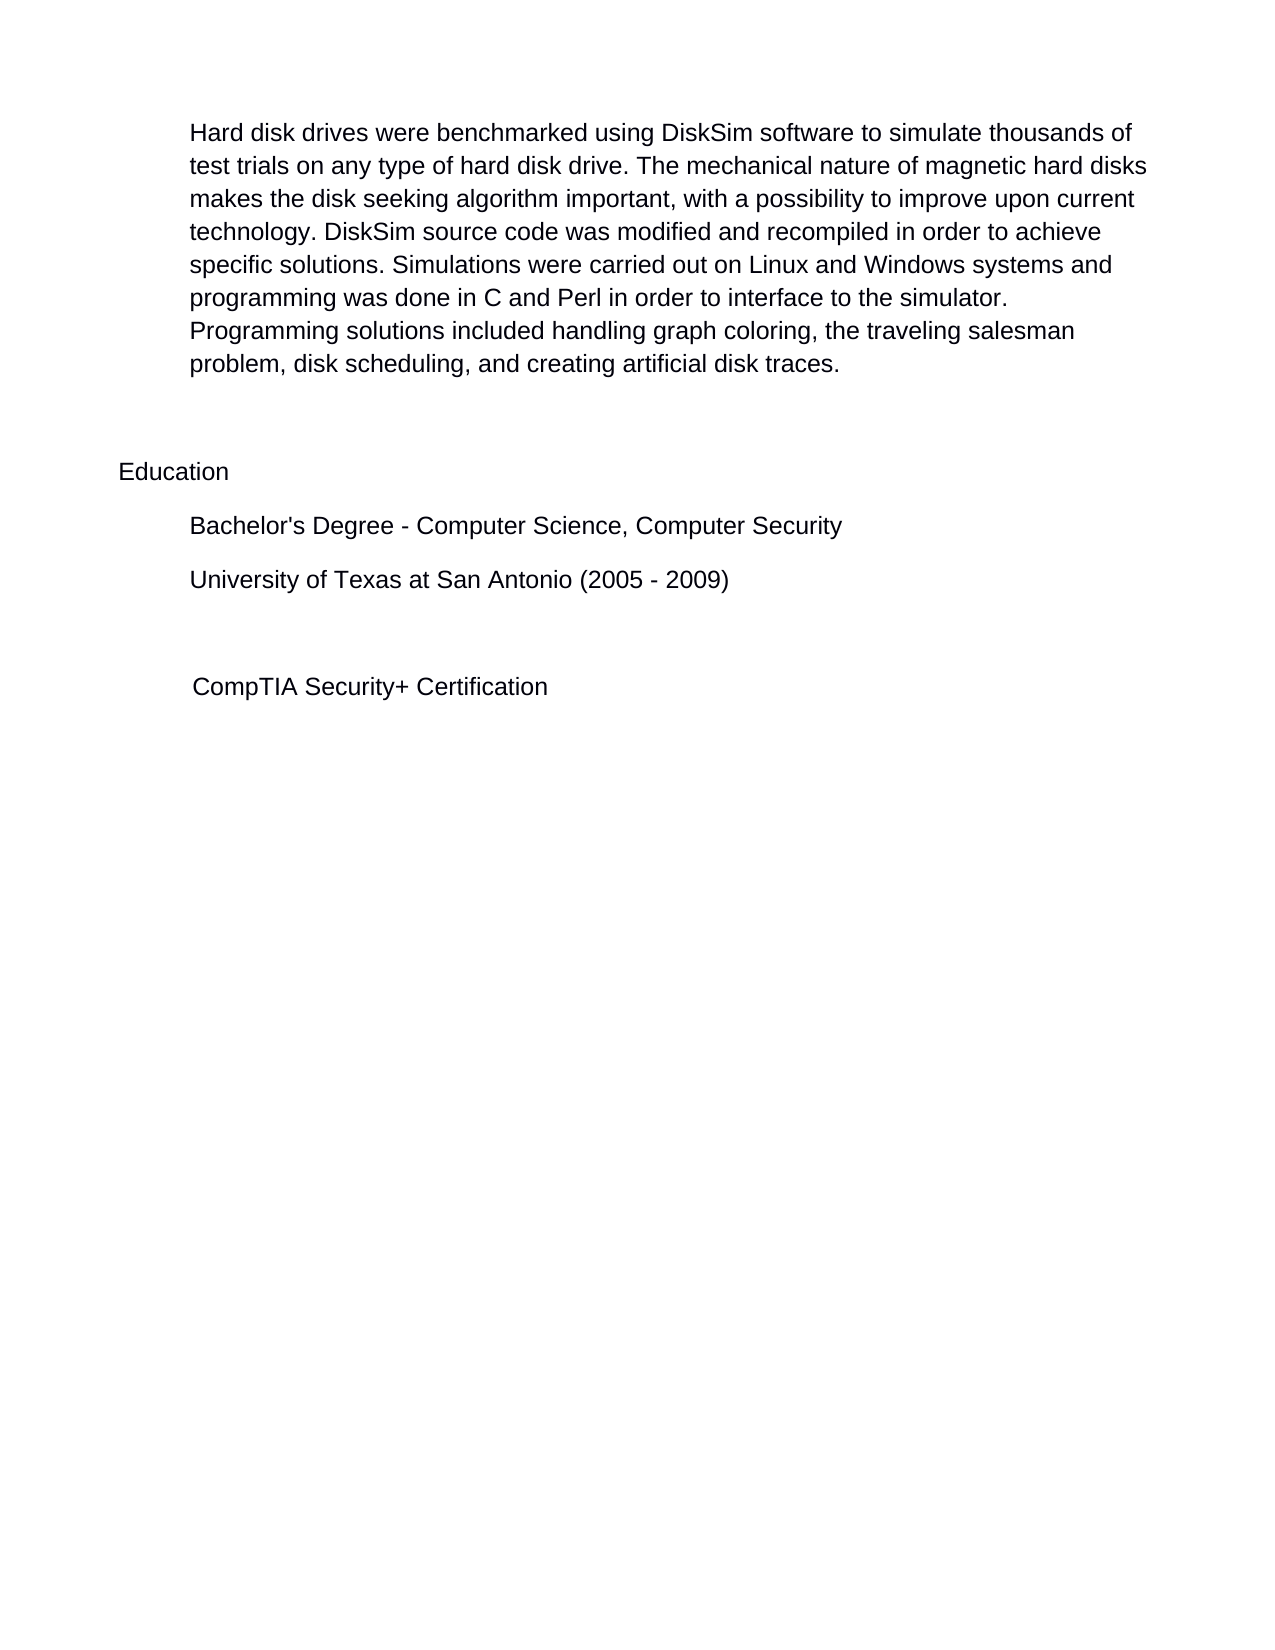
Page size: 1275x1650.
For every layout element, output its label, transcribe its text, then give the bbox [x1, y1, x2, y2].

text CompTIA Security+ Certification [118, 672, 1157, 701]
text Education [118, 457, 1157, 486]
text Bachelor's Degree - Computer Science, Computer Security [189, 511, 1157, 539]
text University of Texas at San Antonio (2005 - 2009) [189, 565, 1157, 593]
